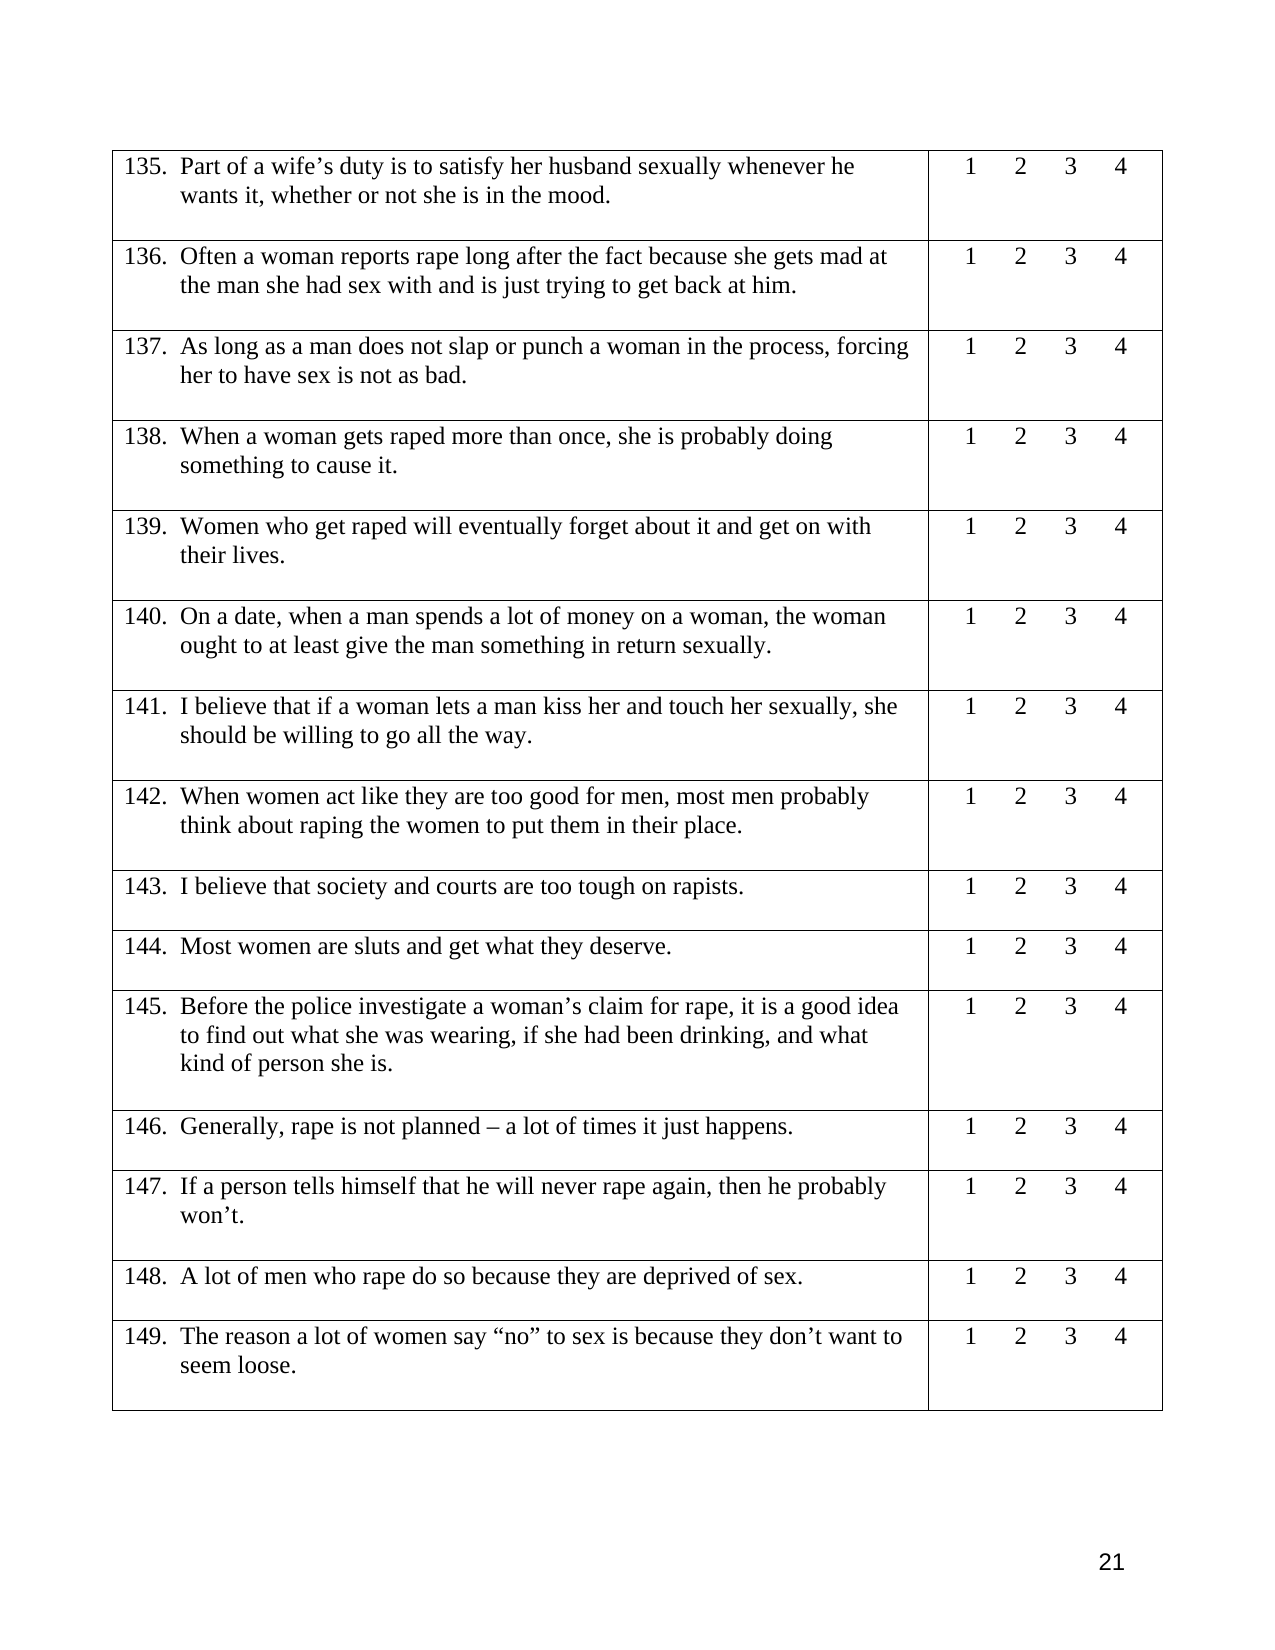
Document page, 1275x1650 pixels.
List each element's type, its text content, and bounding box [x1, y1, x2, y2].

table_cell 146. Generally, rape is not planned – a lot of times it just happens. [113, 1111, 928, 1170]
table_cell 137. As long as a man does not slap or punch a woman in the process, forcing her to have sex is not as bad. [113, 331, 928, 420]
table_cell 145. Before the police investigate a woman’s claim for rape, it is a good idea to find out what she was wearing, if she had been drinking, and what kind of person she is. [113, 991, 928, 1110]
table_cell 1 2 3 4 [929, 601, 1162, 690]
table_cell 139. Women who get raped will eventually forget about it and get on with their lives. [113, 511, 928, 600]
table_cell 1 2 3 4 [929, 871, 1162, 930]
table_cell 1 2 3 4 [929, 1261, 1162, 1320]
table_cell 1 2 3 4 [929, 1171, 1162, 1260]
table_cell 1 2 3 4 [929, 691, 1162, 780]
table_cell 136. Often a woman reports rape long after the fact because she gets mad at the man she had sex with and is just trying to get back at him. [113, 241, 928, 330]
table_cell 138. When a woman gets raped more than once, she is probably doing something to cause it. [113, 421, 928, 510]
table_cell 144. Most women are sluts and get what they deserve. [113, 931, 928, 990]
table_cell 1 2 3 4 [929, 1111, 1162, 1170]
table_cell 1 2 3 4 [929, 151, 1162, 240]
table_cell 148. A lot of men who rape do so because they are deprived of sex. [113, 1261, 928, 1320]
table_cell 143. I believe that society and courts are too tough on rapists. [113, 871, 928, 930]
table_cell 140. On a date, when a man spends a lot of money on a woman, the woman ought to at least give the man something in return sexually. [113, 601, 928, 690]
table_cell 142. When women act like they are too good for men, most men probably think about raping the women to put them in their place. [113, 781, 928, 870]
table_cell 1 2 3 4 [929, 241, 1162, 330]
table_cell 1 2 3 4 [929, 1321, 1162, 1410]
table_cell 1 2 3 4 [929, 781, 1162, 870]
table_cell 1 2 3 4 [929, 991, 1162, 1110]
table_cell 147. If a person tells himself that he will never rape again, then he probably won’t. [113, 1171, 928, 1260]
table_cell 1 2 3 4 [929, 931, 1162, 990]
table_cell 135. Part of a wife’s duty is to satisfy her husband sexually whenever he wants it, whether or not she is in the mood. [113, 151, 928, 240]
table_cell 1 2 3 4 [929, 331, 1162, 420]
table_cell 141. I believe that if a woman lets a man kiss her and touch her sexually, she should be willing to go all the way. [113, 691, 928, 780]
table_cell 149. The reason a lot of women say “no” to sex is because they don’t want to seem loose. [113, 1321, 928, 1410]
table_cell 1 2 3 4 [929, 421, 1162, 510]
table_cell 1 2 3 4 [929, 511, 1162, 600]
